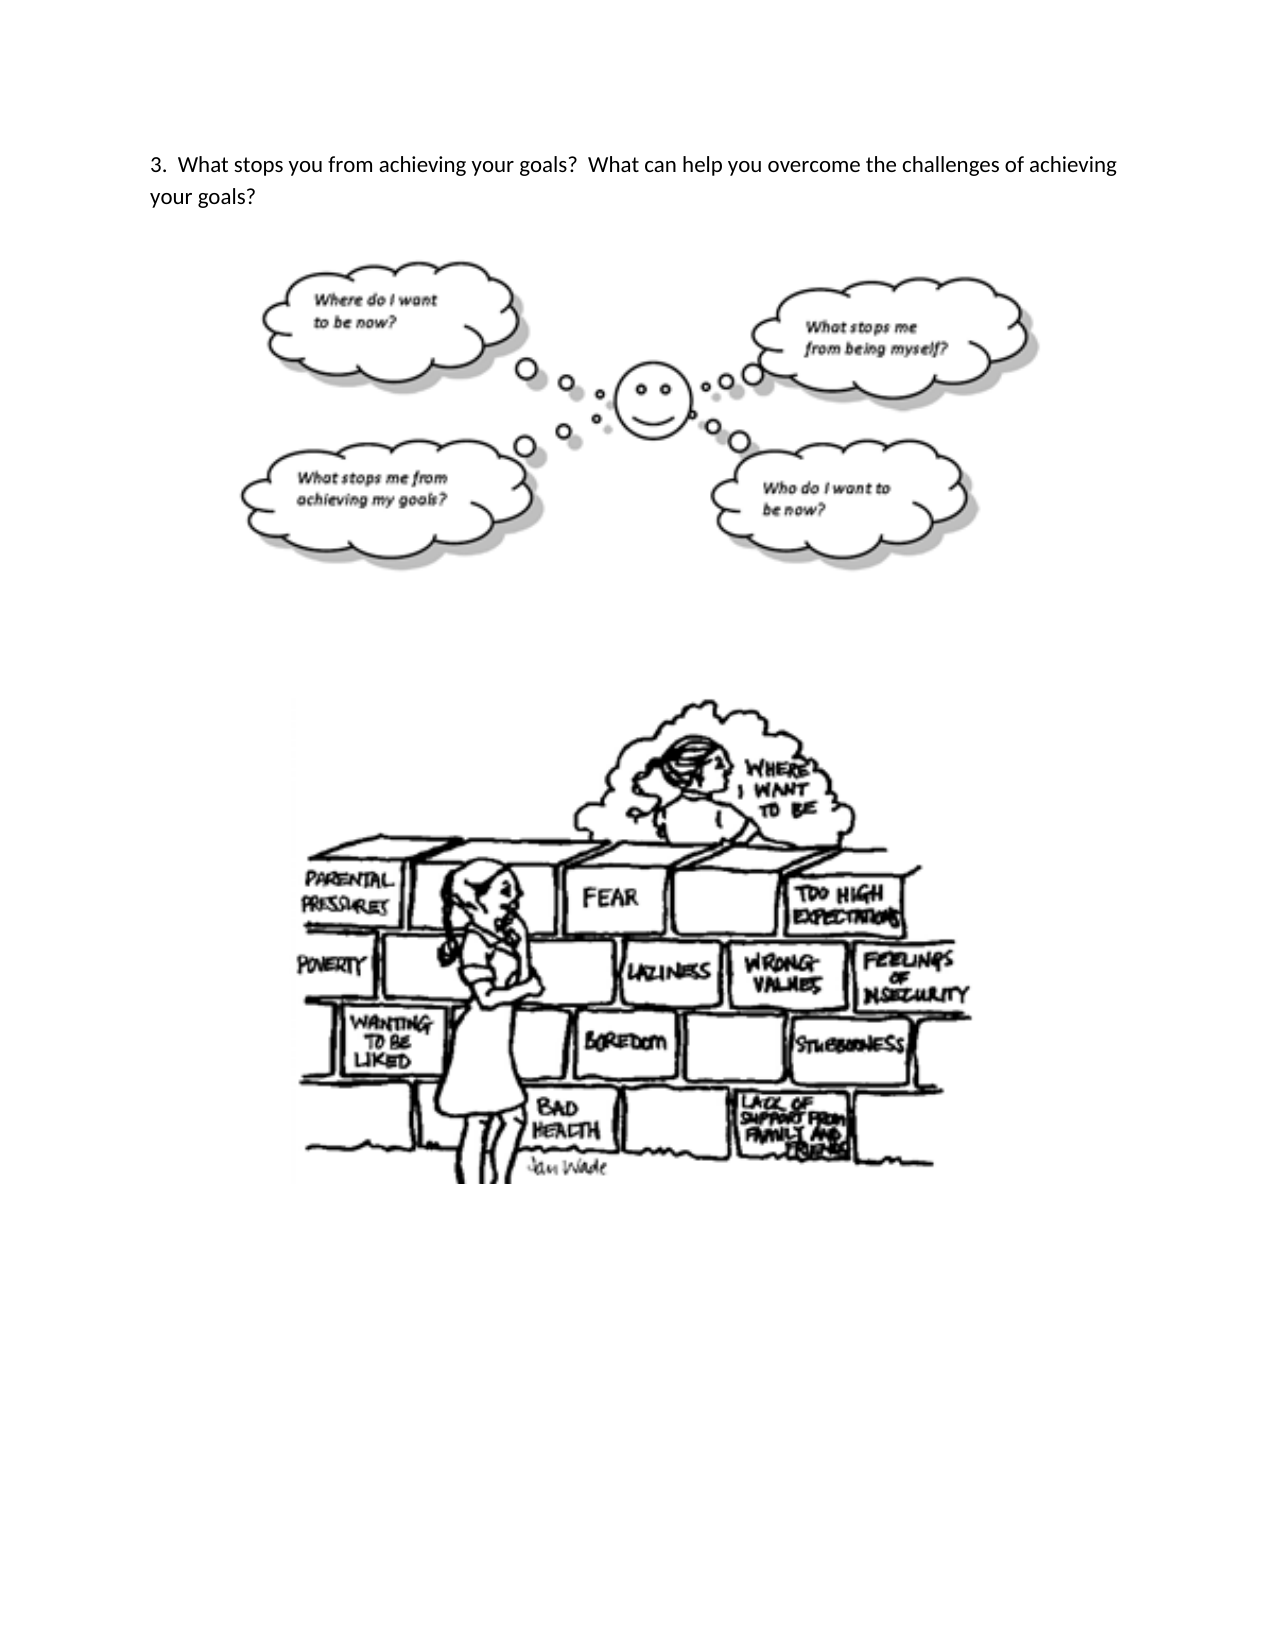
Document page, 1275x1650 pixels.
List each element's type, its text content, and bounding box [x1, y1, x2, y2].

text 3. What stops you from achieving your goals? What can help you overcome the challenges of achieving your goals? [150, 150, 1125, 210]
picture [202, 235, 1073, 1184]
